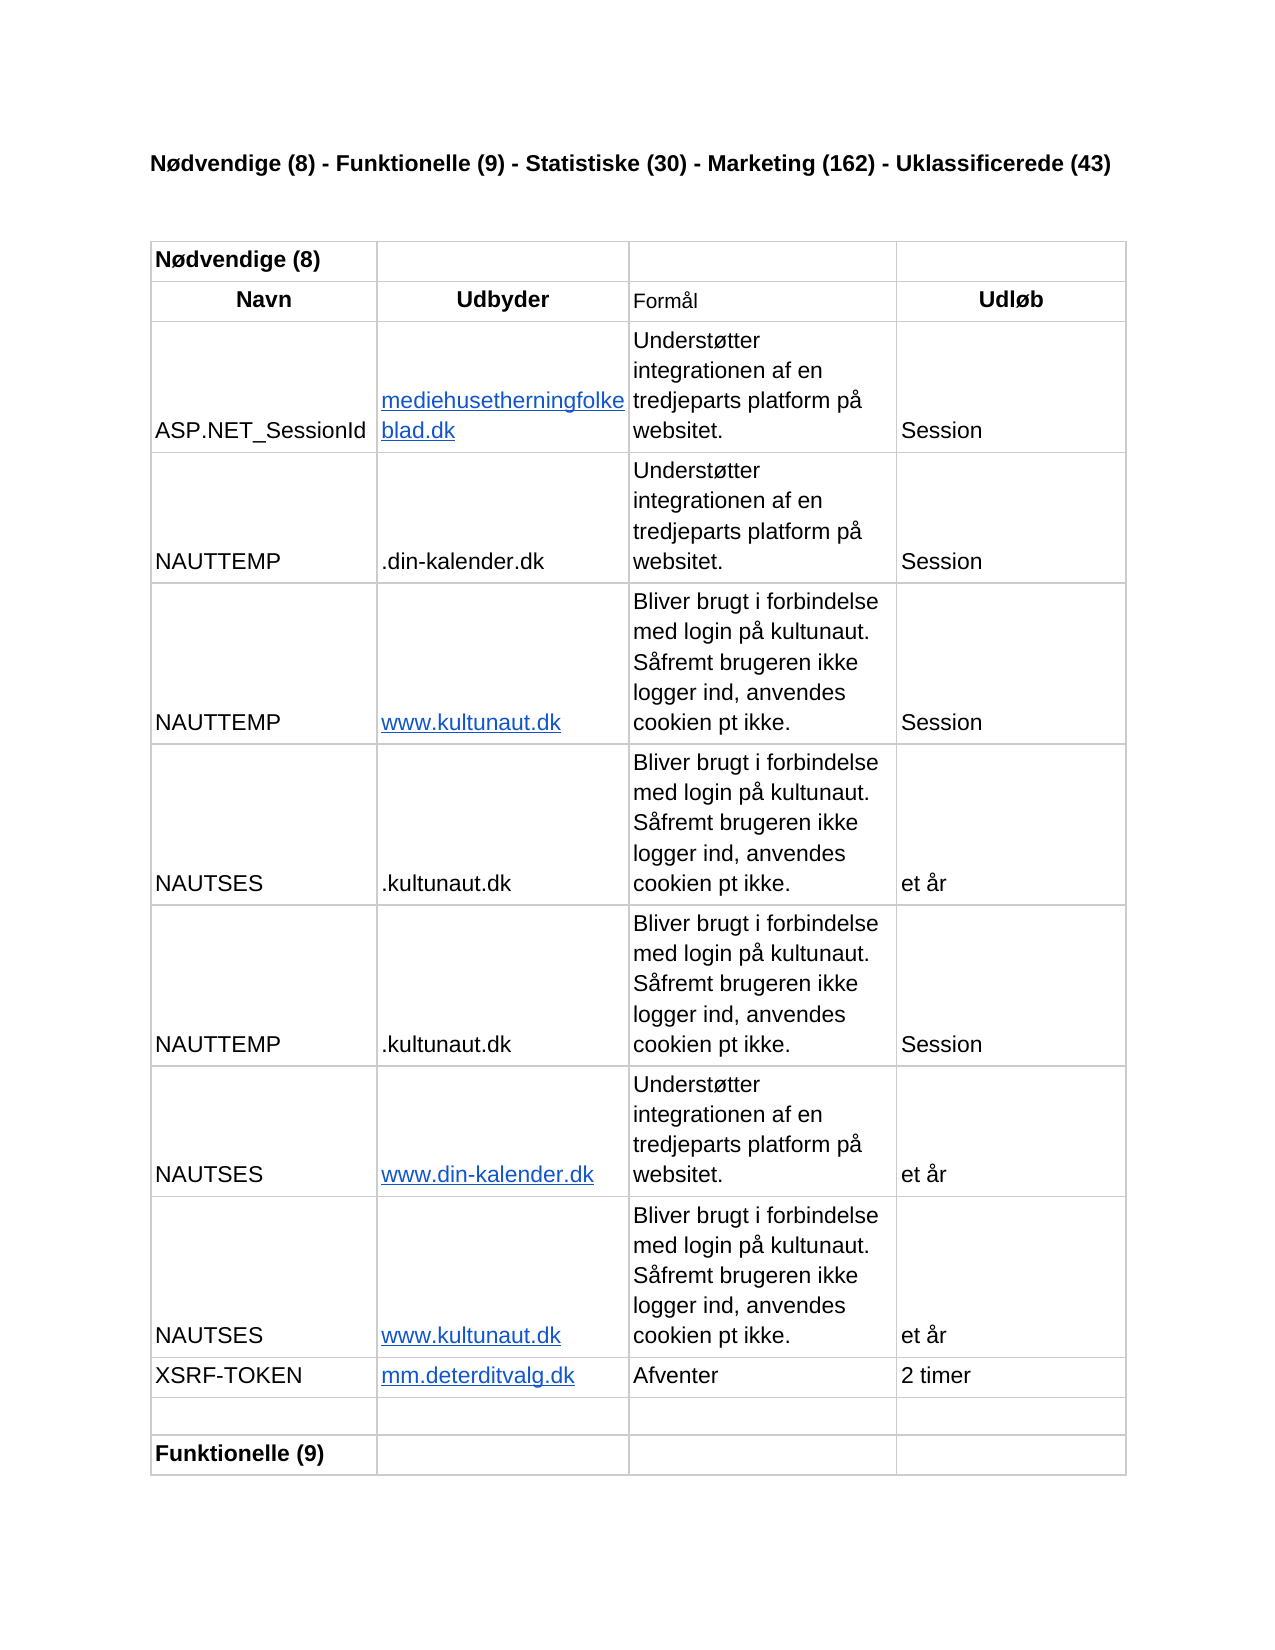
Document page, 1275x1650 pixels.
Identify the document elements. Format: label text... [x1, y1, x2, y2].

table_cell Bliver brugt i forbindelse med login på kultunaut. Såfremt brugeren ikke logger ind, anvendes cookien pt ikke. [630, 745, 896, 904]
table_header Nødvendige (8) [152, 242, 376, 281]
table_header [630, 242, 896, 281]
table_cell NAUTSES [152, 745, 376, 904]
table_cell .kultunaut.dk [378, 906, 628, 1065]
table_cell NAUTTEMP [152, 584, 376, 743]
table_cell mediehusetherningfolkeblad.dk [378, 322, 628, 452]
table_cell www.kultunaut.dk [378, 584, 628, 743]
table_cell mm.deterditvalg.dk [378, 1358, 628, 1397]
table_cell Funktionelle (9) [152, 1436, 376, 1474]
table_cell [378, 1398, 628, 1434]
table_cell NAUTSES [152, 1067, 376, 1196]
table_cell [152, 1398, 376, 1434]
table_cell 2 timer [897, 1358, 1125, 1397]
table_cell Bliver brugt i forbindelse med login på kultunaut. Såfremt brugeren ikke logger ind, anvendes cookien pt ikke. [630, 1197, 896, 1357]
table_cell Session [897, 322, 1125, 452]
table_cell Understøtter integrationen af ​​en tredjeparts platform på websitet. [630, 322, 896, 452]
table_cell NAUTTEMP [152, 906, 376, 1065]
table_cell Udbyder [378, 282, 628, 321]
table_cell Session [897, 906, 1125, 1065]
table_cell NAUTSES [152, 1197, 376, 1357]
table_cell XSRF-TOKEN [152, 1358, 376, 1397]
table_header [897, 242, 1125, 281]
text Nødvendige (8) - Funktionelle (9) - Statistiske (30) - Marketing (162) - Uklassificerede (43) [150, 150, 1125, 176]
table_cell [897, 1436, 1125, 1474]
table_cell [897, 1398, 1125, 1434]
table_cell ASP.NET_SessionId [152, 322, 376, 452]
table_cell [378, 1436, 628, 1474]
table_cell Bliver brugt i forbindelse med login på kultunaut. Såfremt brugeren ikke logger ind, anvendes cookien pt ikke. [630, 584, 896, 743]
table_cell .kultunaut.dk [378, 745, 628, 904]
table_cell et år [897, 745, 1125, 904]
table_cell Navn [152, 282, 376, 321]
table_cell Session [897, 584, 1125, 743]
table_cell et år [897, 1197, 1125, 1357]
table_cell Understøtter integrationen af ​​en tredjeparts platform på websitet. [630, 1067, 896, 1196]
table_cell www.din-kalender.dk [378, 1067, 628, 1196]
table_cell Session [897, 453, 1125, 582]
table_cell NAUTTEMP [152, 453, 376, 582]
table_cell et år [897, 1067, 1125, 1196]
table_header [378, 242, 628, 281]
table_cell Understøtter integrationen af ​​en tredjeparts platform på websitet. [630, 453, 896, 582]
table_cell www.kultunaut.dk [378, 1197, 628, 1357]
table_cell [630, 1398, 896, 1434]
table_cell Formål [630, 282, 896, 321]
table_cell Afventer [630, 1358, 896, 1397]
table_cell .din-kalender.dk [378, 453, 628, 582]
table_cell [630, 1436, 896, 1474]
table_cell Bliver brugt i forbindelse med login på kultunaut. Såfremt brugeren ikke logger ind, anvendes cookien pt ikke. [630, 906, 896, 1065]
table_cell Udløb [897, 282, 1125, 321]
